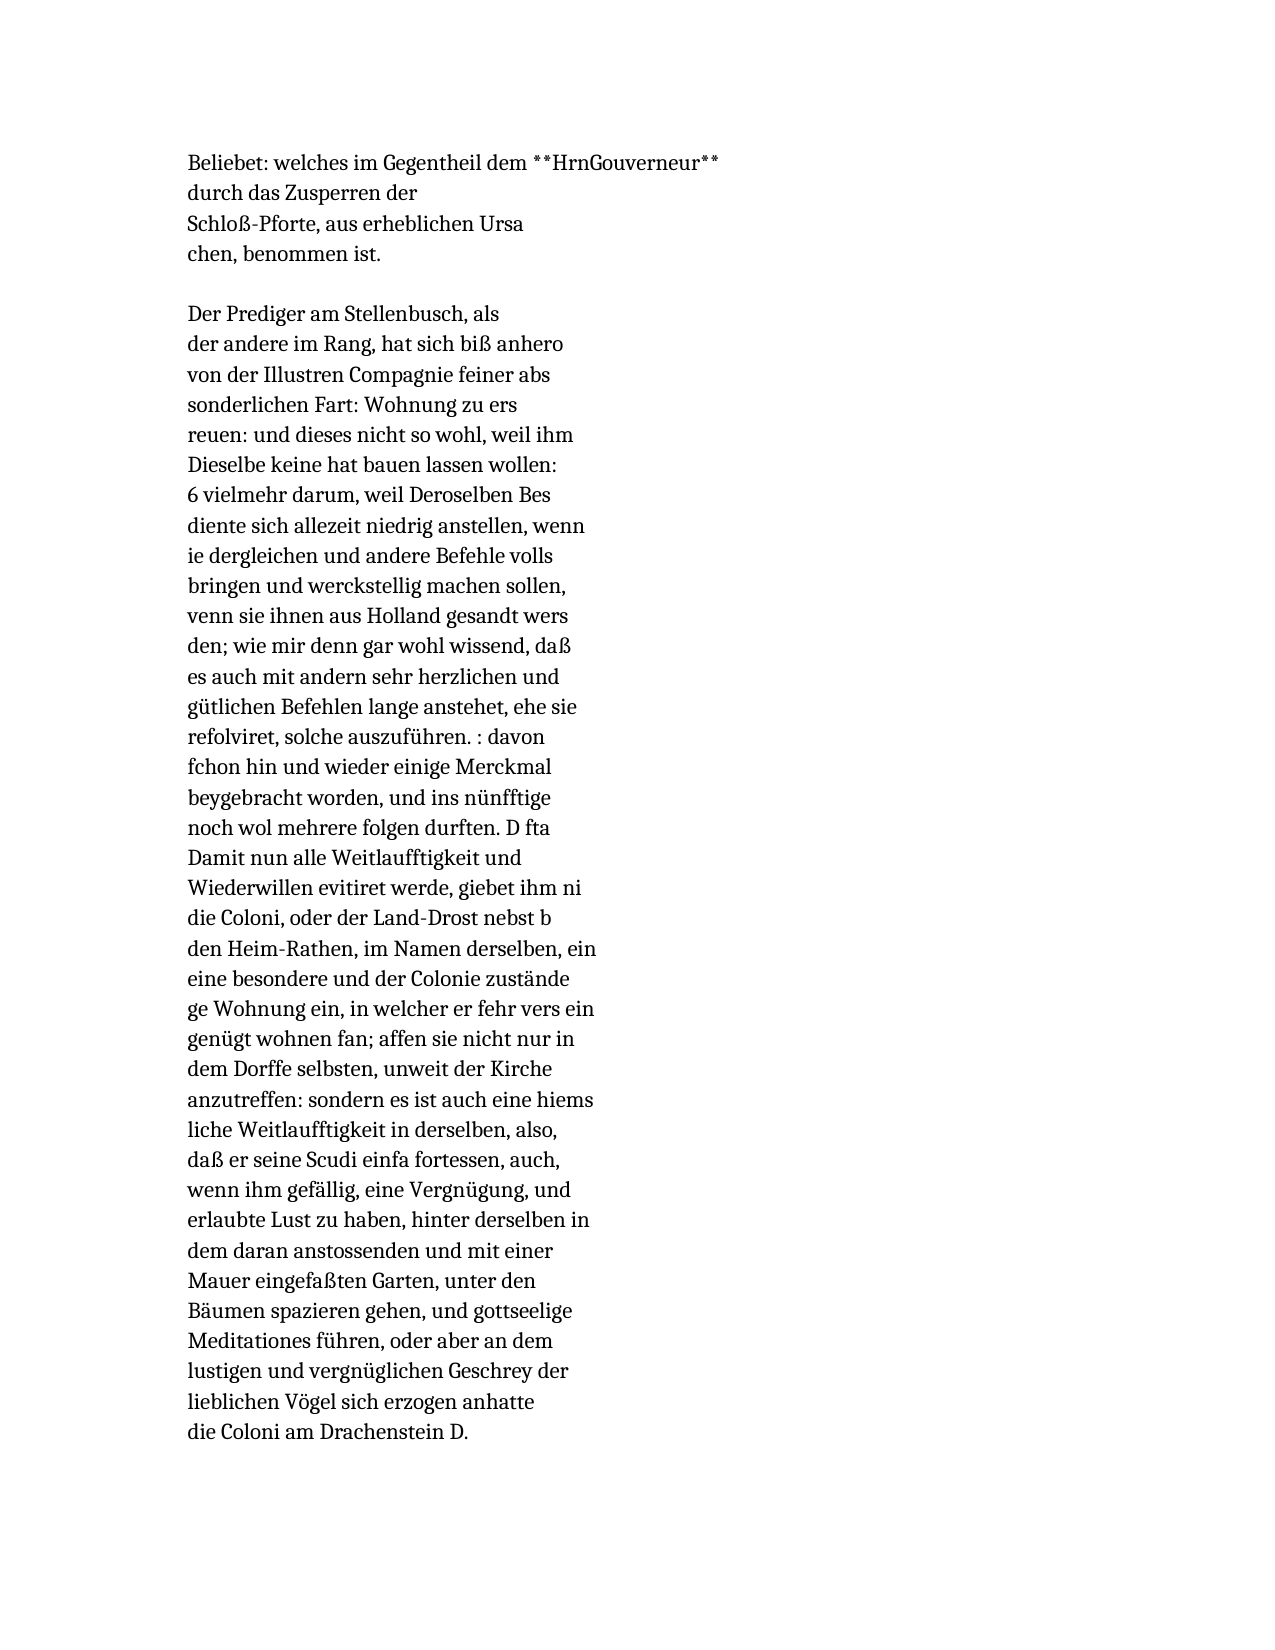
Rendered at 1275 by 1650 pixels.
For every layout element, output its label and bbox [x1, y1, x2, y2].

text [187, 150, 1087, 1475]
